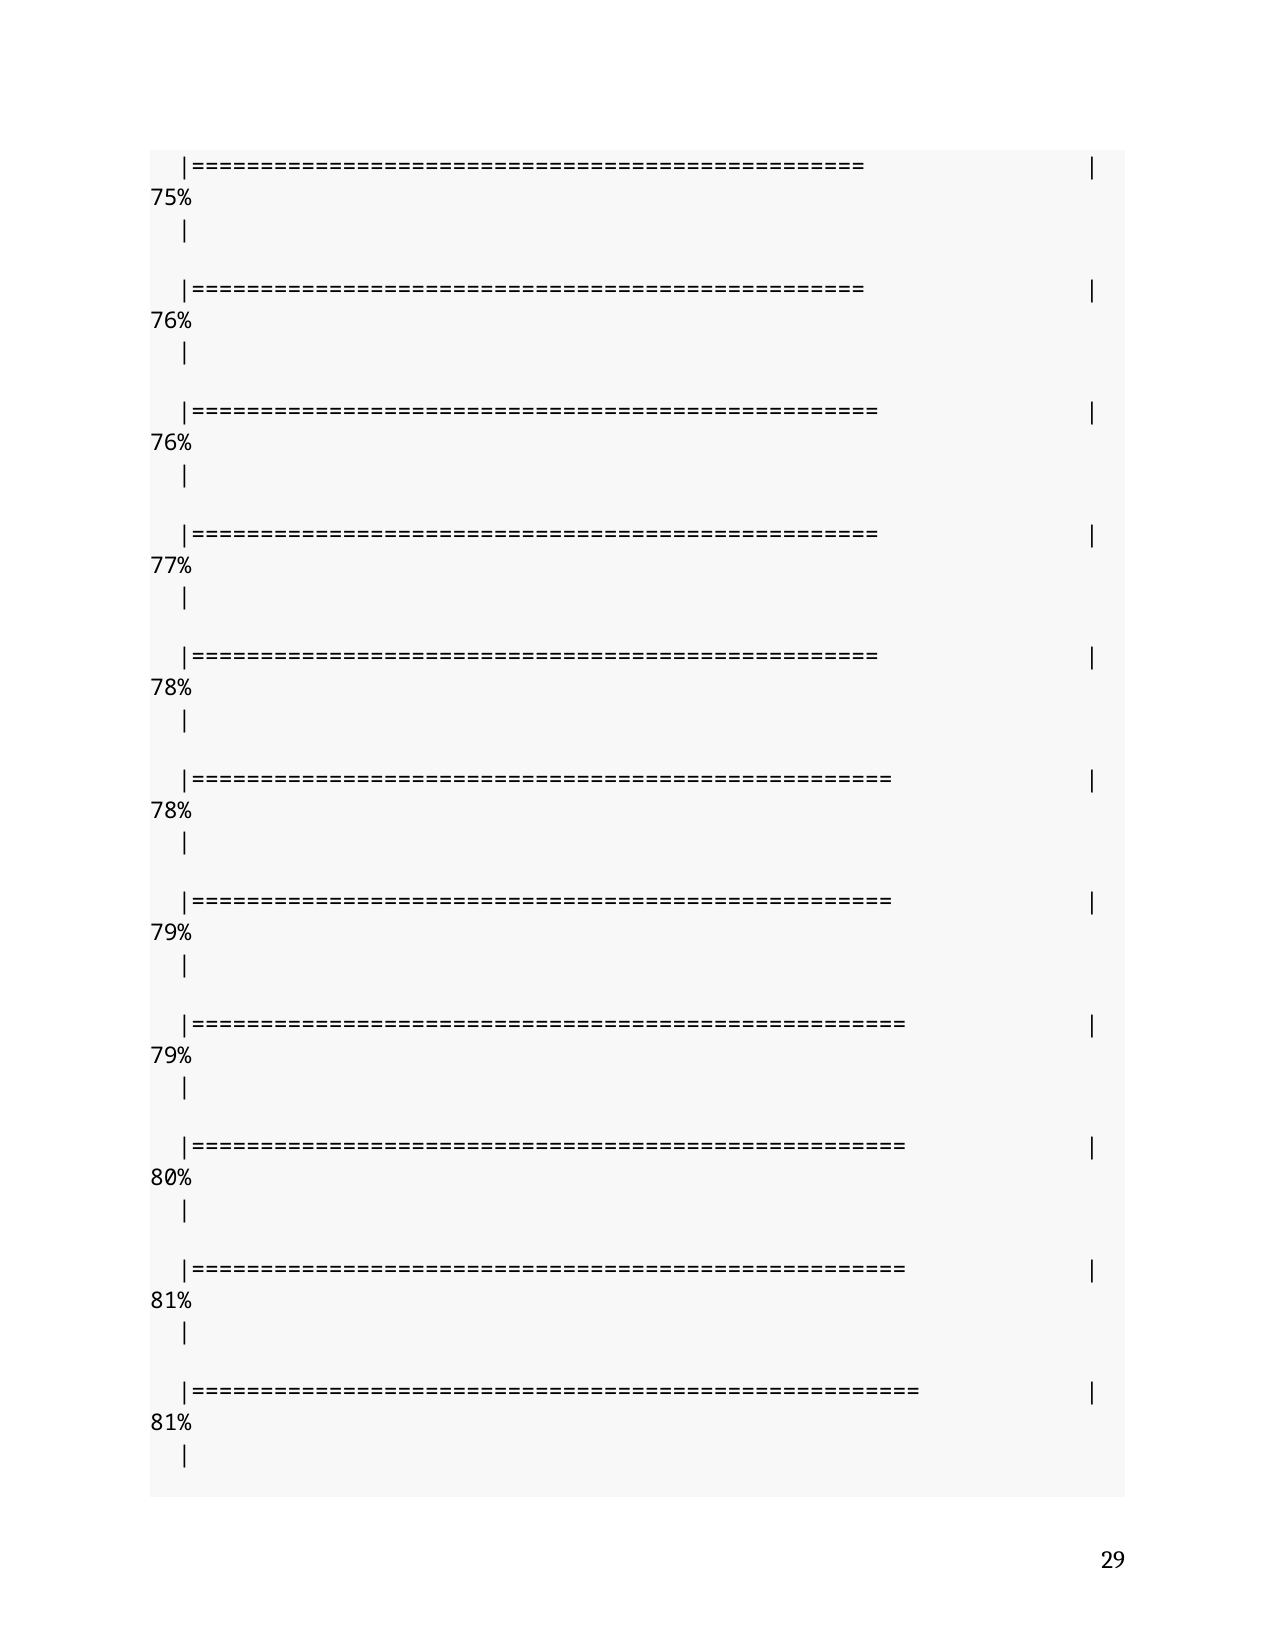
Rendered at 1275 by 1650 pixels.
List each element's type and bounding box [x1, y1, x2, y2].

text [150, 150, 1125, 1497]
